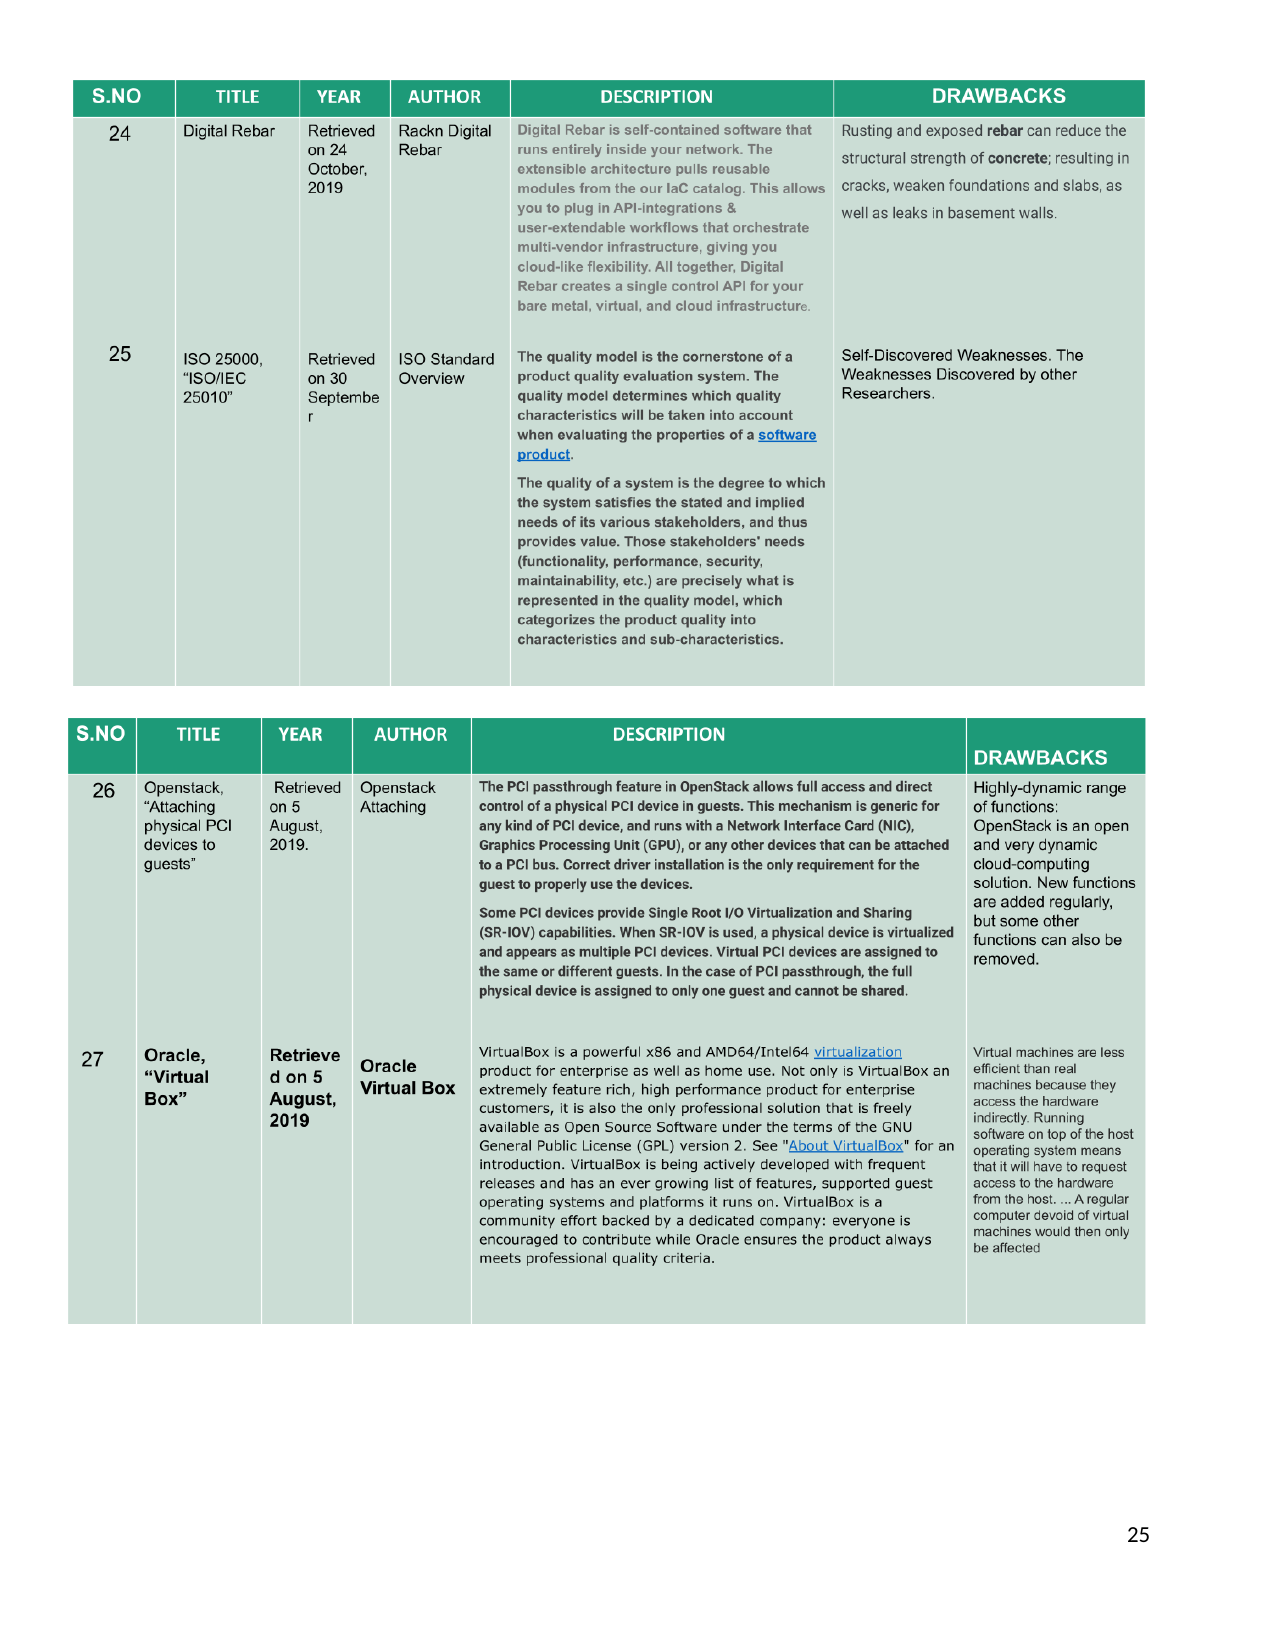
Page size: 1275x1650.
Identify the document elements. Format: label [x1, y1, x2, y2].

picture [66, 75, 1150, 686]
picture [66, 713, 1150, 1324]
